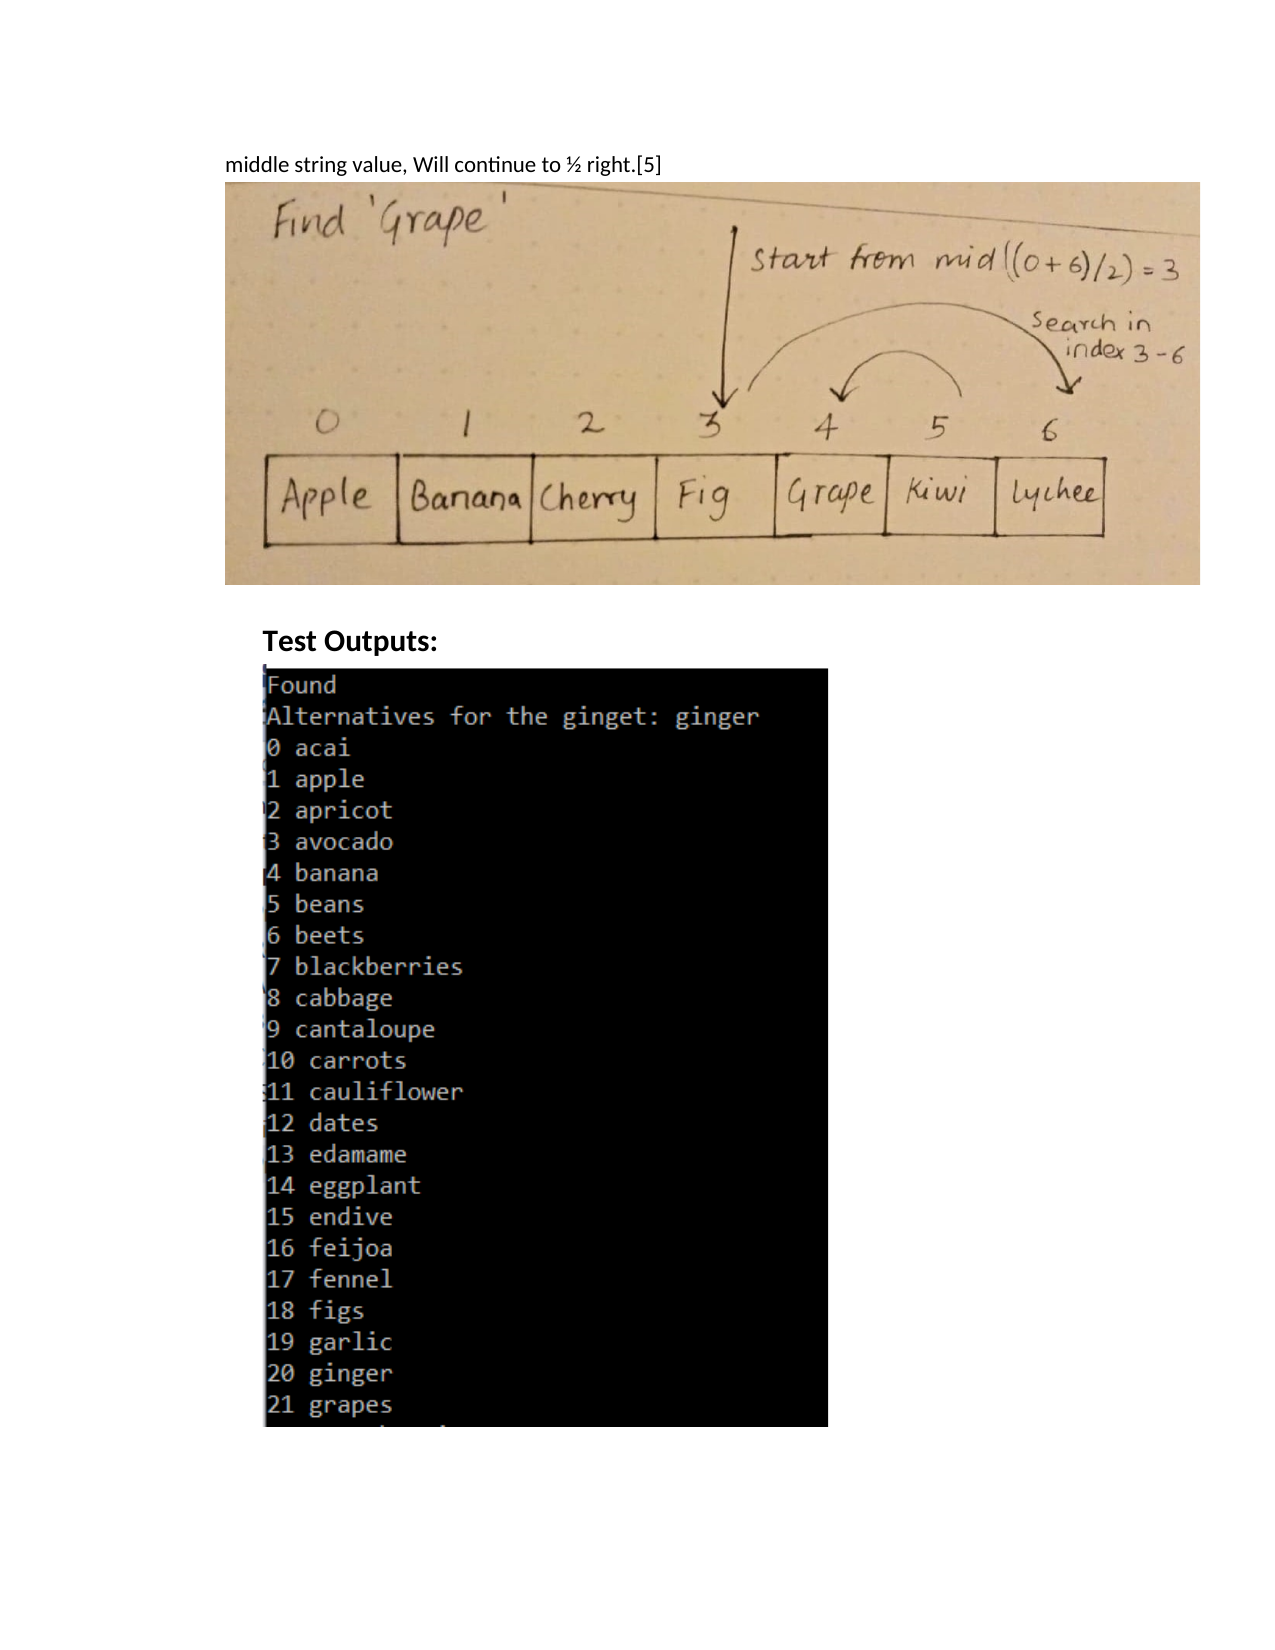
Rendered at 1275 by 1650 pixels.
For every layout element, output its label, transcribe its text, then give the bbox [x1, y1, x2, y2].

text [225, 150, 1125, 182]
text Test Outputs: [262, 621, 1125, 659]
picture [225, 182, 1200, 585]
picture [262, 664, 829, 1427]
